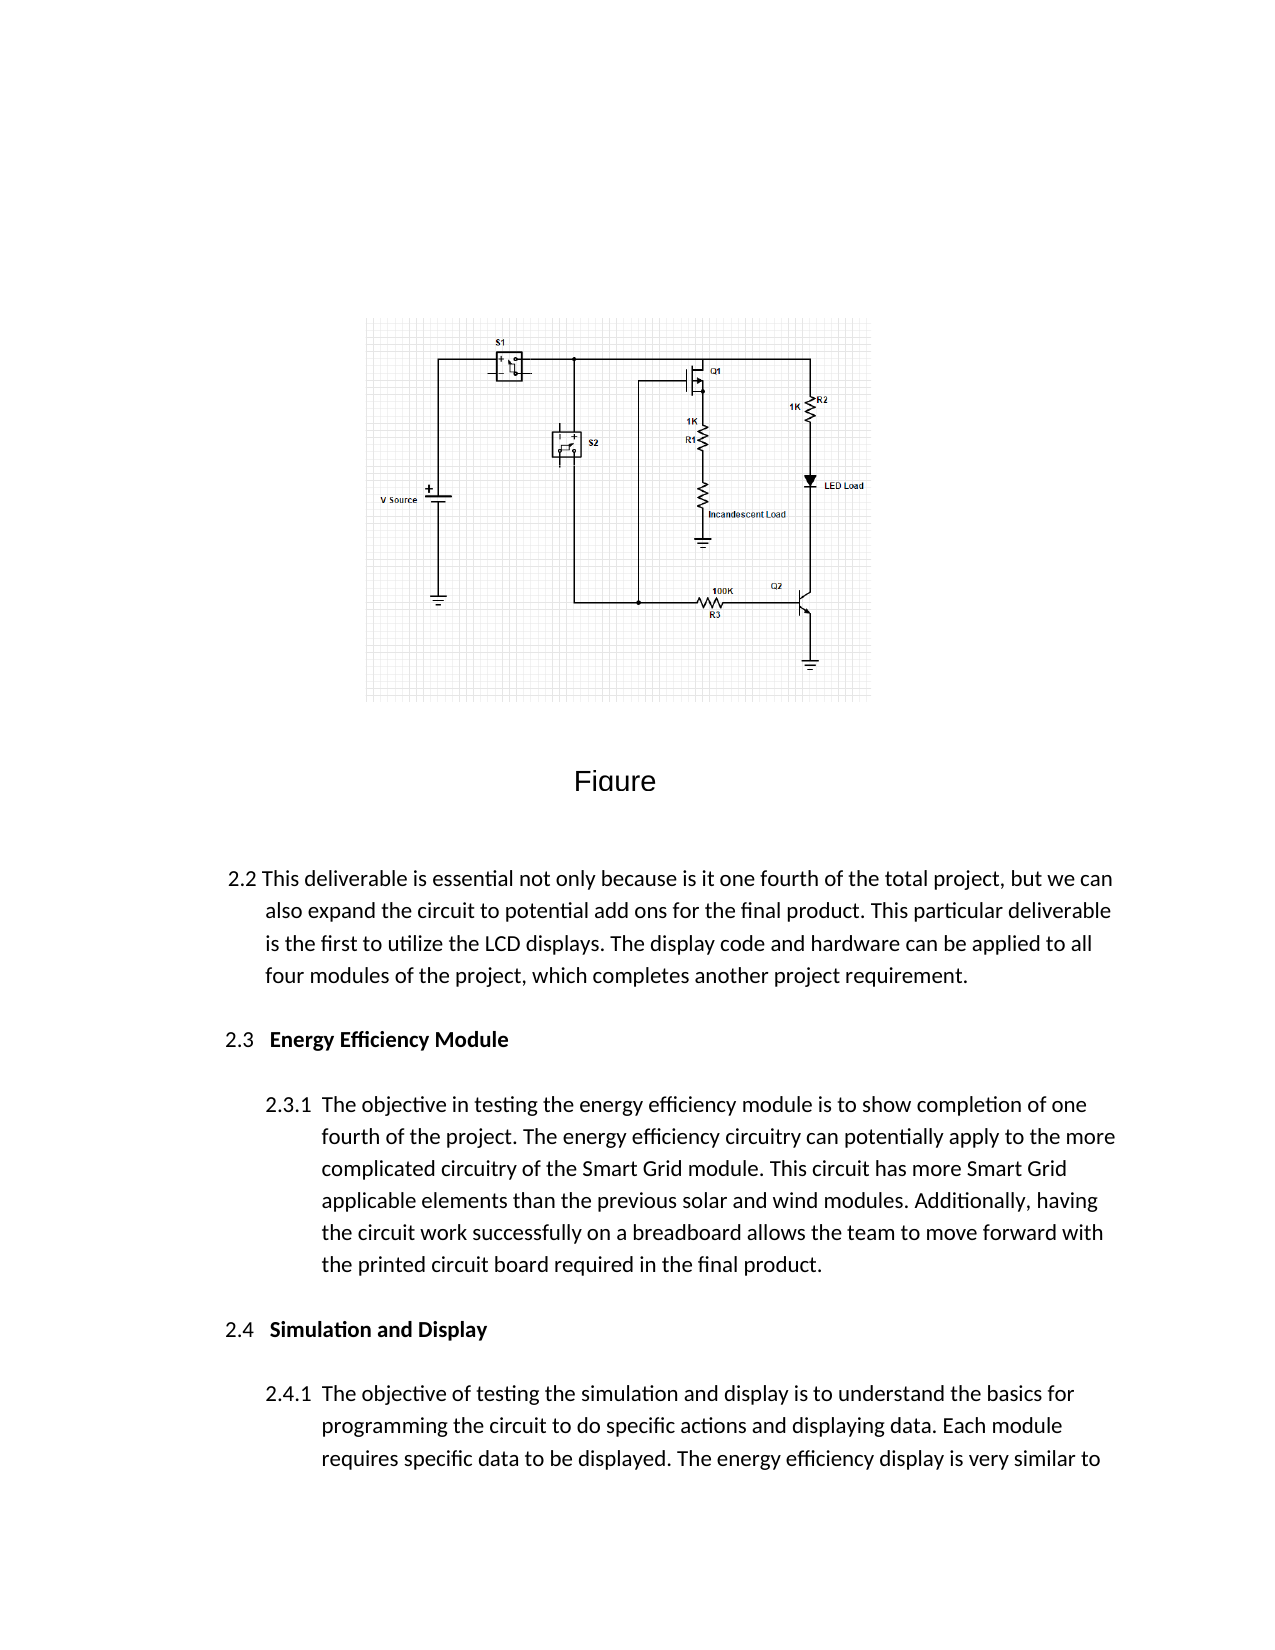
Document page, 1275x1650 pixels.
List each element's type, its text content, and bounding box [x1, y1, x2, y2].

text 2.4 Simulation and Display [150, 1315, 1125, 1343]
text 2.3 Energy Efficiency Module [150, 1025, 1125, 1053]
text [265, 1379, 1125, 1472]
text 2.3.1 The objective in testing the energy efficiency module is to show completion of one fourth of the project. The energy efficiency circuitry can potentially apply to the more complicated circuitry of the Smart Grid module. This circuit has more Smart Grid applicable elements than the previous solar and wind modules. Additionally, having the circuit work successfully on a breadboard allows the team to move forward with the printed circuit board required in the final product. [265, 1090, 1125, 1279]
picture [365, 318, 872, 702]
text 2.2 This deliverable is essential not only because is it one fourth of the total project, but we can also expand the circuit to potential add ons for the final product. This particular deliverable is the first to utilize the LCD displays. The display code and hardware can be applied to all four modules of the project, which completes another project requirement. [228, 864, 1125, 989]
